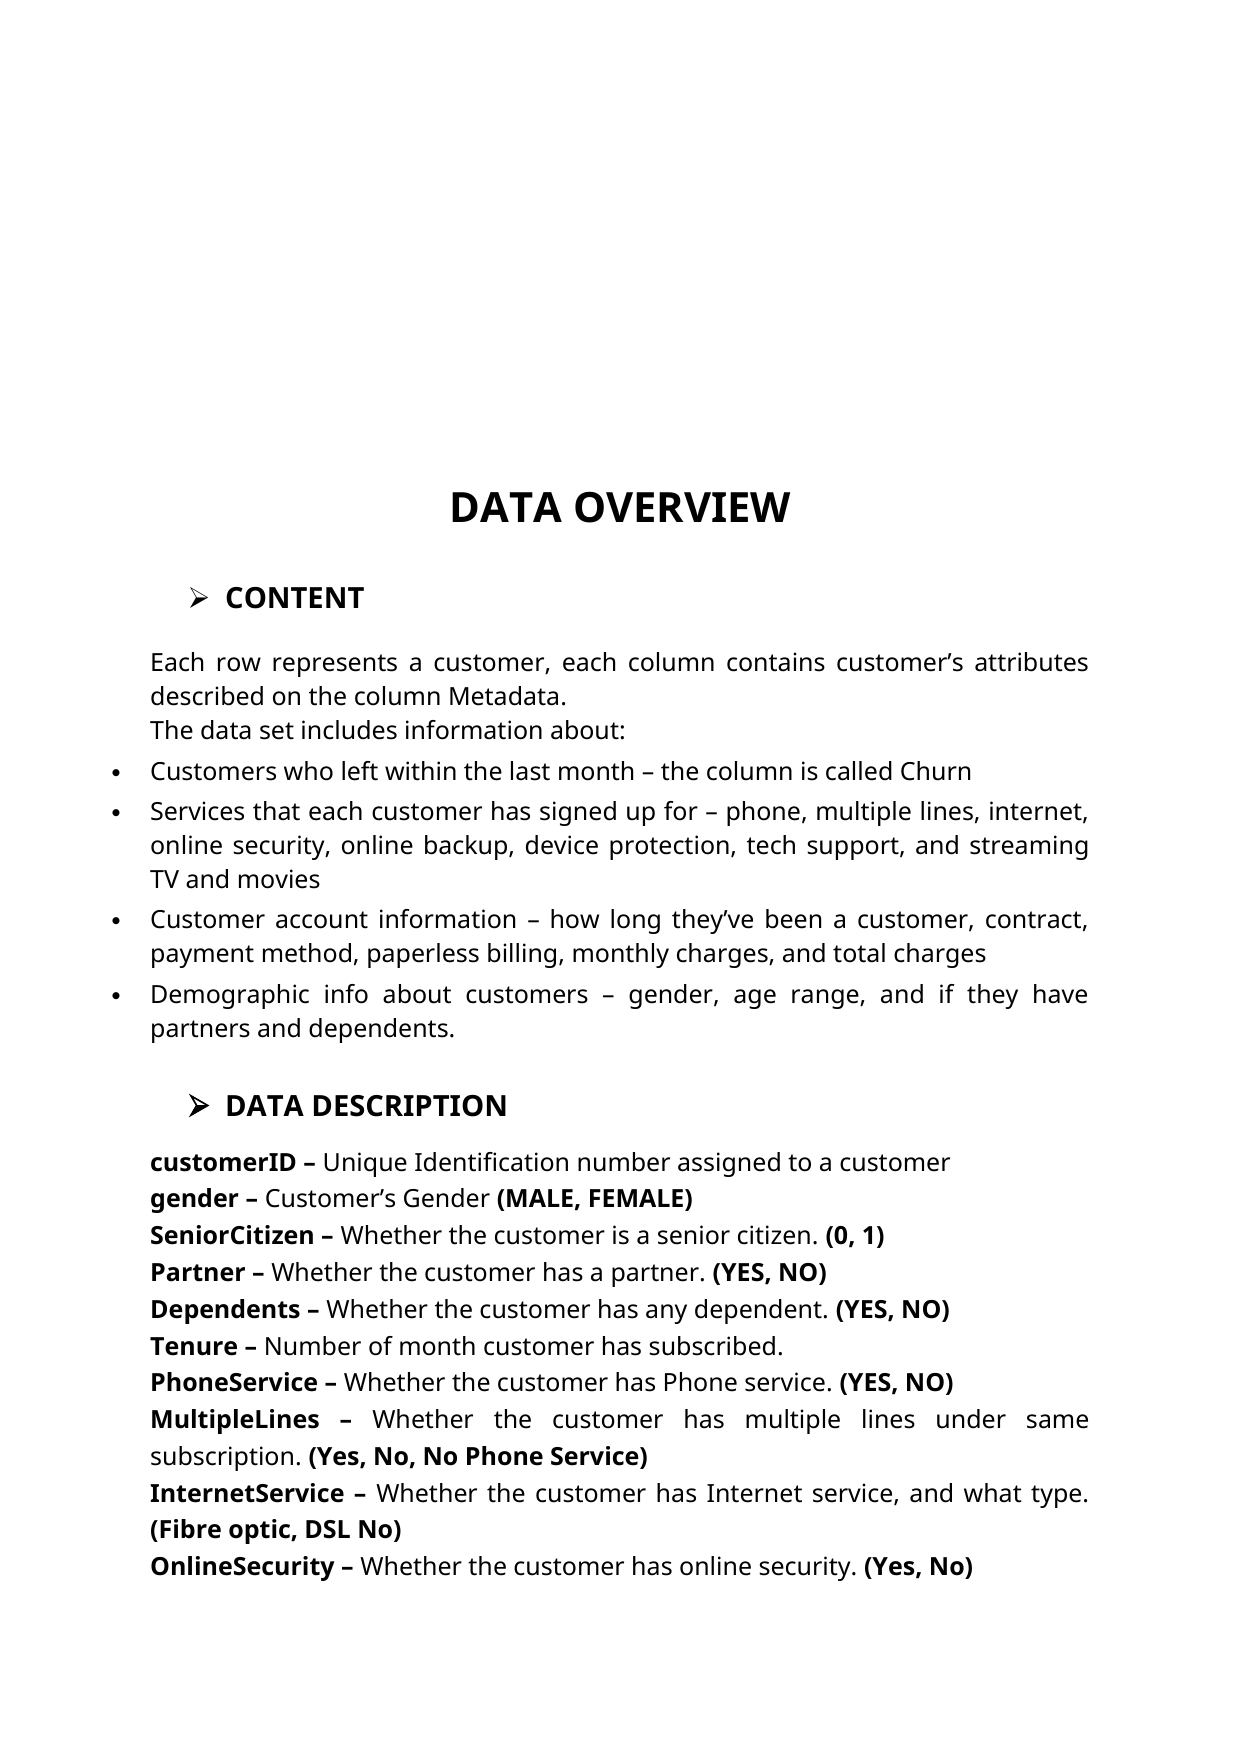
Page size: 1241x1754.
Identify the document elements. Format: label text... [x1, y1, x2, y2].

subtitle CONTENT [187, 577, 1090, 617]
text Partner – Whether the customer has a partner. (YES, NO) [150, 1255, 1090, 1289]
text Tenure – Number of month customer has subscribed. [150, 1328, 1090, 1362]
text Each row represents a customer, each column contains customer’s attributes described on the column Metadata. [150, 645, 1090, 713]
text DATA OVERVIEW [150, 478, 1090, 535]
text PhoneService – Whether the customer has Phone service. (YES, NO) [150, 1365, 1090, 1399]
list Demographic info about customers – gender, age range, and if they have partners and dependents. [112, 976, 1090, 1044]
text customerID – Unique Identification number assigned to a customer [150, 1144, 1090, 1178]
list Services that each customer has signed up for – phone, multiple lines, internet, online security, online backup, device protection, tech support, and streaming TV and movies [112, 794, 1090, 896]
list DATA DESCRIPTION [187, 1085, 1090, 1124]
text Dependents – Whether the customer has any dependent. (YES, NO) [150, 1291, 1090, 1326]
text MultipleLines – Whether the customer has multiple lines under same subscription. (Yes, No, No Phone Service) [150, 1402, 1090, 1473]
list Customers who left within the last month – the column is called Churn [112, 753, 1090, 787]
text InternetService – Whether the customer has Internet service, and what type. (Fibre optic, DSL No) [150, 1475, 1090, 1546]
text gender – Customer’s Gender (MALE, FEMALE) [150, 1181, 1090, 1215]
text The data set includes information about: [150, 713, 1090, 747]
list Customer account information – how long they’ve been a customer, contract, payment method, paperless billing, monthly charges, and total charges [112, 902, 1090, 970]
text OnlineSecurity – Whether the customer has online security. (Yes, No) [150, 1549, 1090, 1583]
text SeniorCitizen – Whether the customer is a senior citizen. (0, 1) [150, 1218, 1090, 1252]
